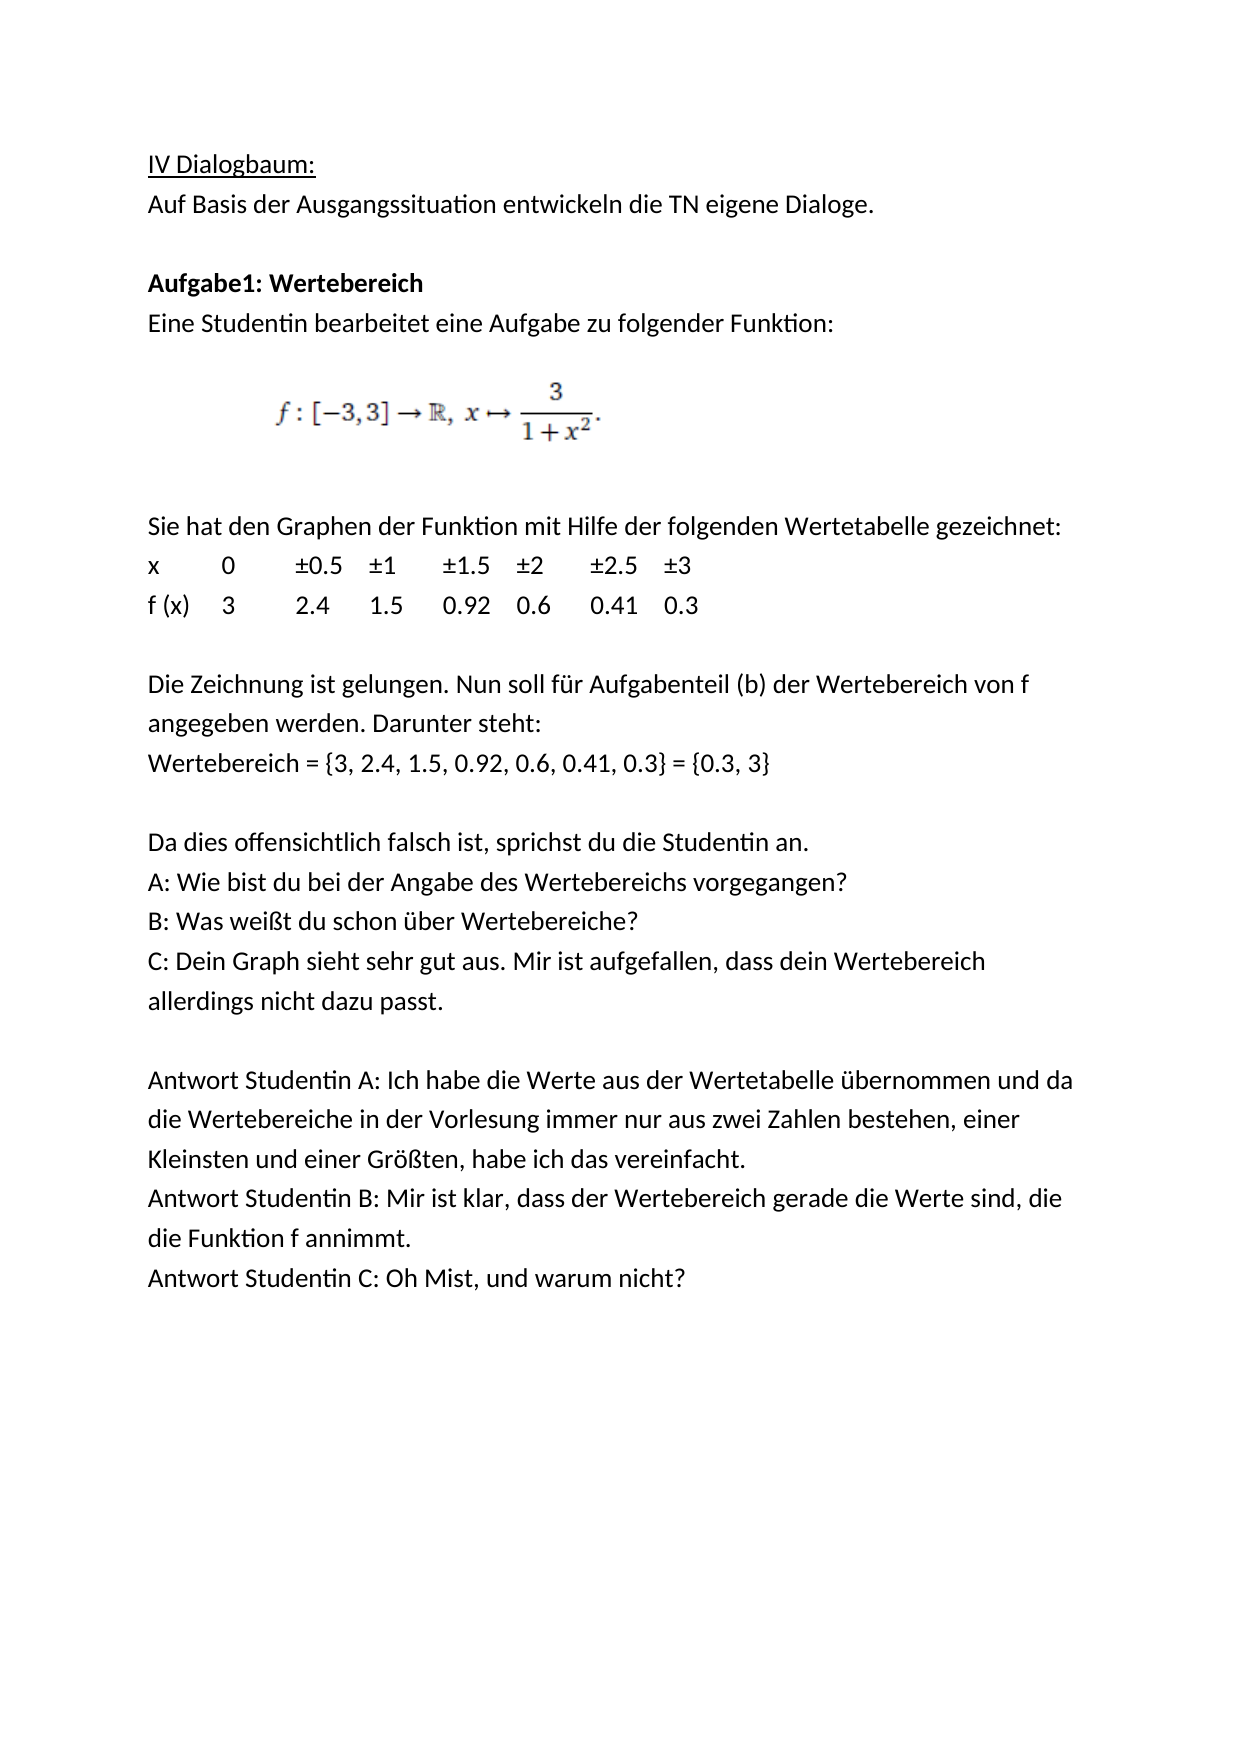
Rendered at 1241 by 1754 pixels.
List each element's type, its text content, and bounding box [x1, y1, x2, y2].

text Eine Studentin bearbeitet eine Aufgabe zu folgender Funktion: [148, 306, 1093, 339]
text IV Dialogbaum: Auf Basis der Ausgangssituation entwickeln die TN eigene Dialoge. [148, 148, 1093, 220]
text Sie hat den Graphen der Funktion mit Hilfe der folgenden Wertetabelle gezeichnet: [148, 509, 1093, 542]
text f (x) 3 2.4 1.5 0.92 0.6 0.41 0.3 [148, 588, 1093, 621]
text B: Was weißt du schon über Wertebereiche? [148, 904, 1093, 938]
text x 0 ±0.5 ±1 ±1.5 ±2 ±2.5 ±3 [148, 548, 1093, 581]
text Antwort Studentin C: Oh Mist, und warum nicht? [148, 1261, 1093, 1294]
text Aufgabe1: Wertebereich [148, 266, 1093, 299]
text Die Zeichnung ist gelungen. Nun soll für Aufgabenteil (b) der Wertebereich von f angegeben werden. Darunter steht: [148, 667, 1093, 740]
text Antwort Studentin A: Ich habe die Werte aus der Wertetabelle übernommen und da die Wertebereiche in der Vorlesung immer nur aus zwei Zahlen bestehen, einer Kleinsten und einer Größten, habe ich das vereinfacht. [148, 1063, 1093, 1175]
text A: Wie bist du bei der Angabe des Wertebereichs vorgegangen? [148, 865, 1093, 898]
text C: Dein Graph sieht sehr gut aus. Mir ist aufgefallen, dass dein Wertebereich allerdings nicht dazu passt. [148, 944, 1093, 1017]
picture [253, 375, 621, 451]
text Antwort Studentin B: Mir ist klar, dass der Wertebereich gerade die Werte sind, die die Funktion f annimmt. [148, 1182, 1093, 1254]
text Wertebereich = {3, 2.4, 1.5, 0.92, 0.6, 0.41, 0.3} = {0.3, 3} [148, 746, 1093, 779]
text Da dies offensichtlich falsch ist, sprichst du die Studentin an. [148, 825, 1093, 858]
